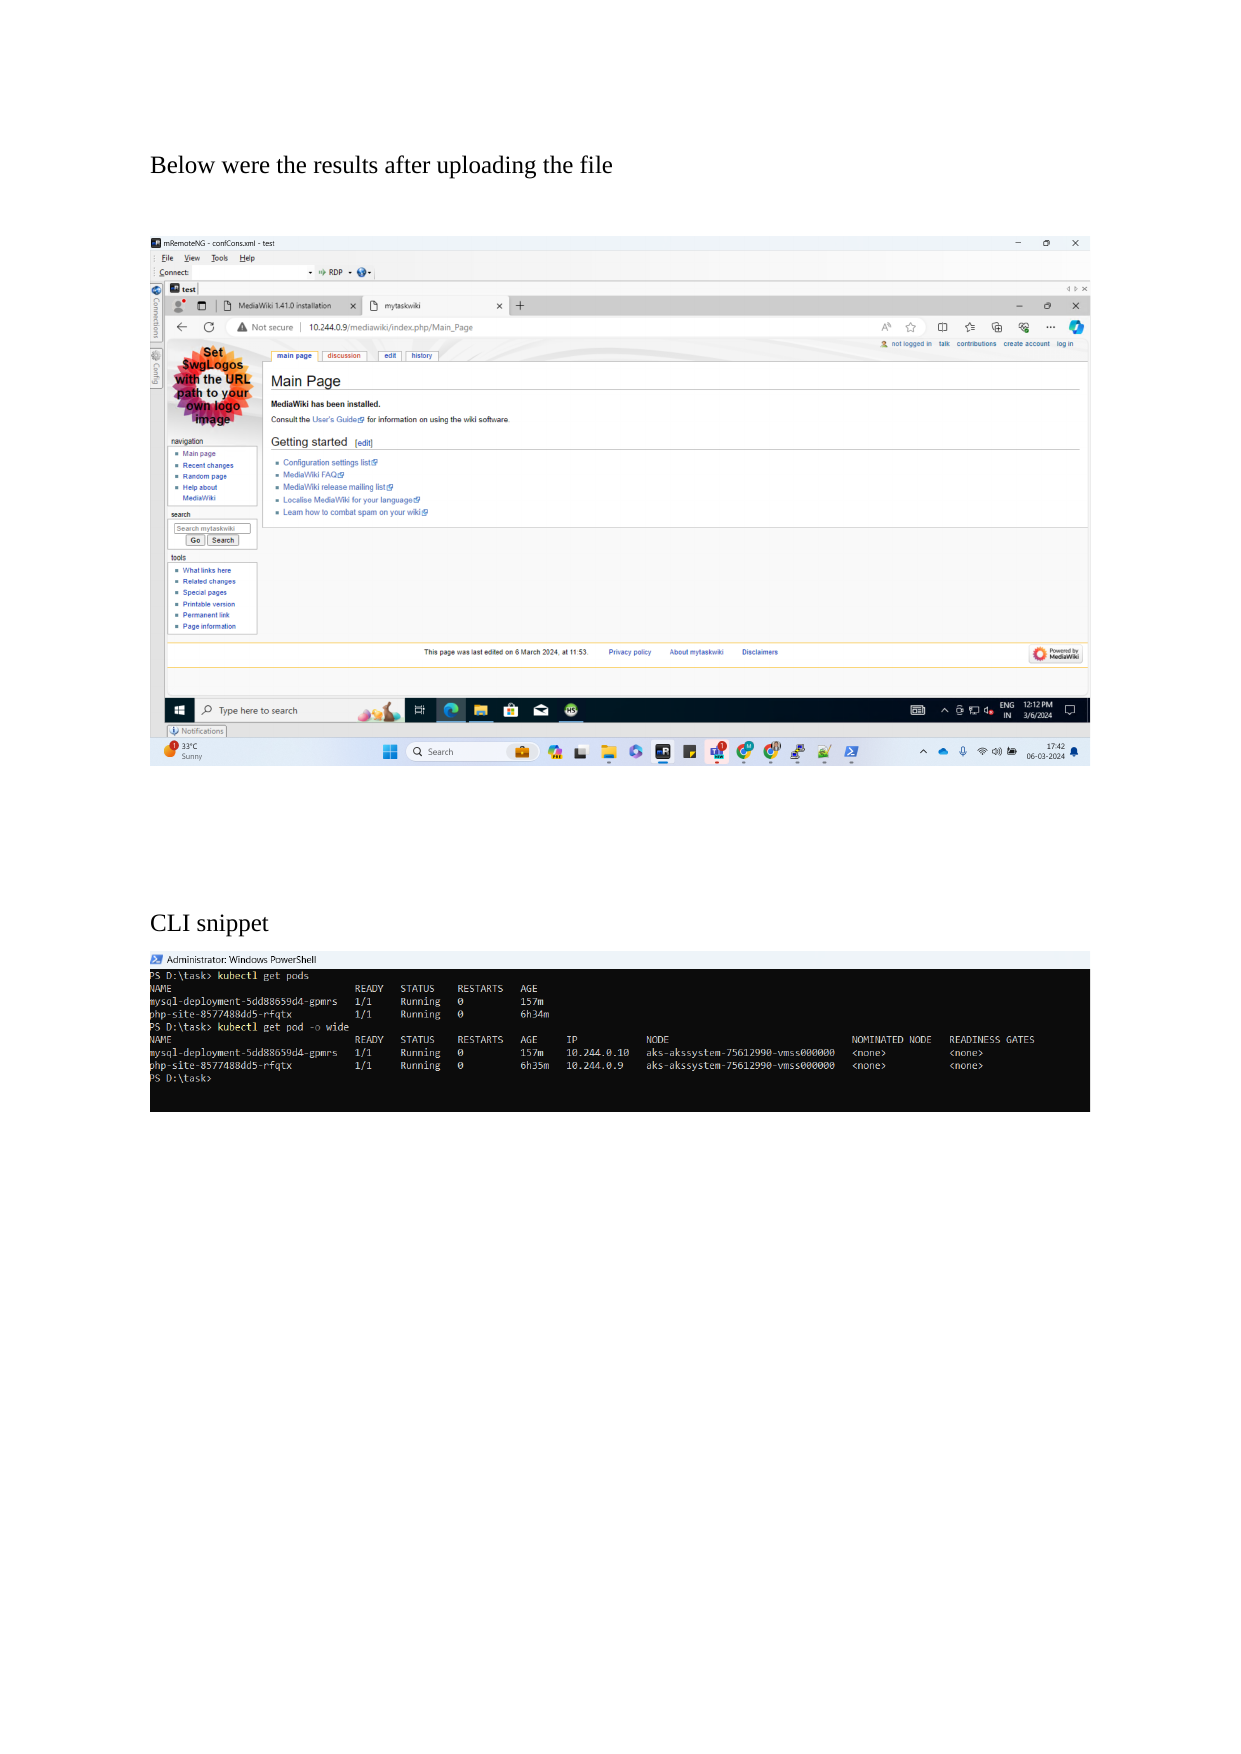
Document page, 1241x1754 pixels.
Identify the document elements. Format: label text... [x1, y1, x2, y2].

text CLI snippet [150, 908, 1090, 937]
picture [150, 236, 1091, 766]
text Below were the results after uploading the file [150, 150, 1090, 179]
picture [150, 951, 1091, 1112]
